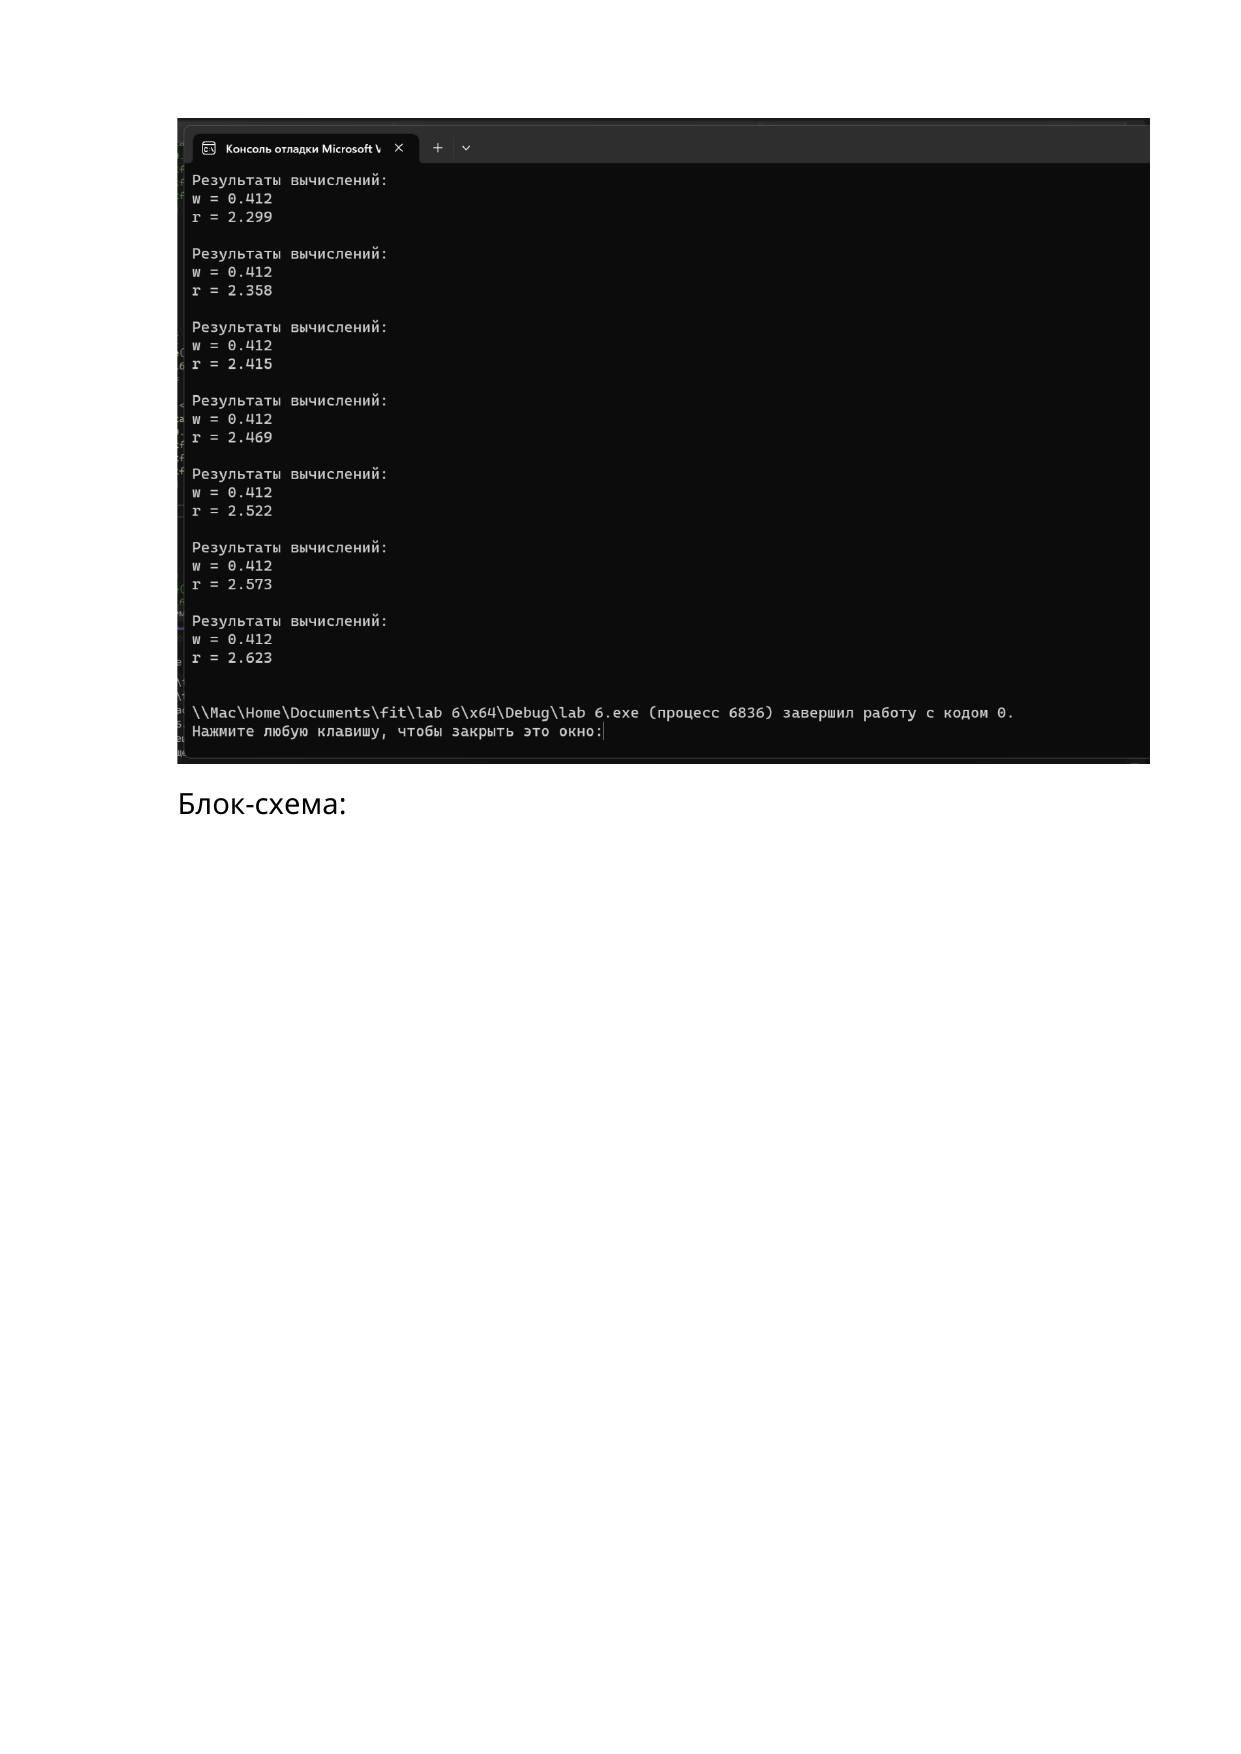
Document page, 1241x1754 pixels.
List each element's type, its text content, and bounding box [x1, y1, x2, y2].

picture [177, 118, 1150, 764]
text Блок-схема: [177, 783, 1152, 823]
